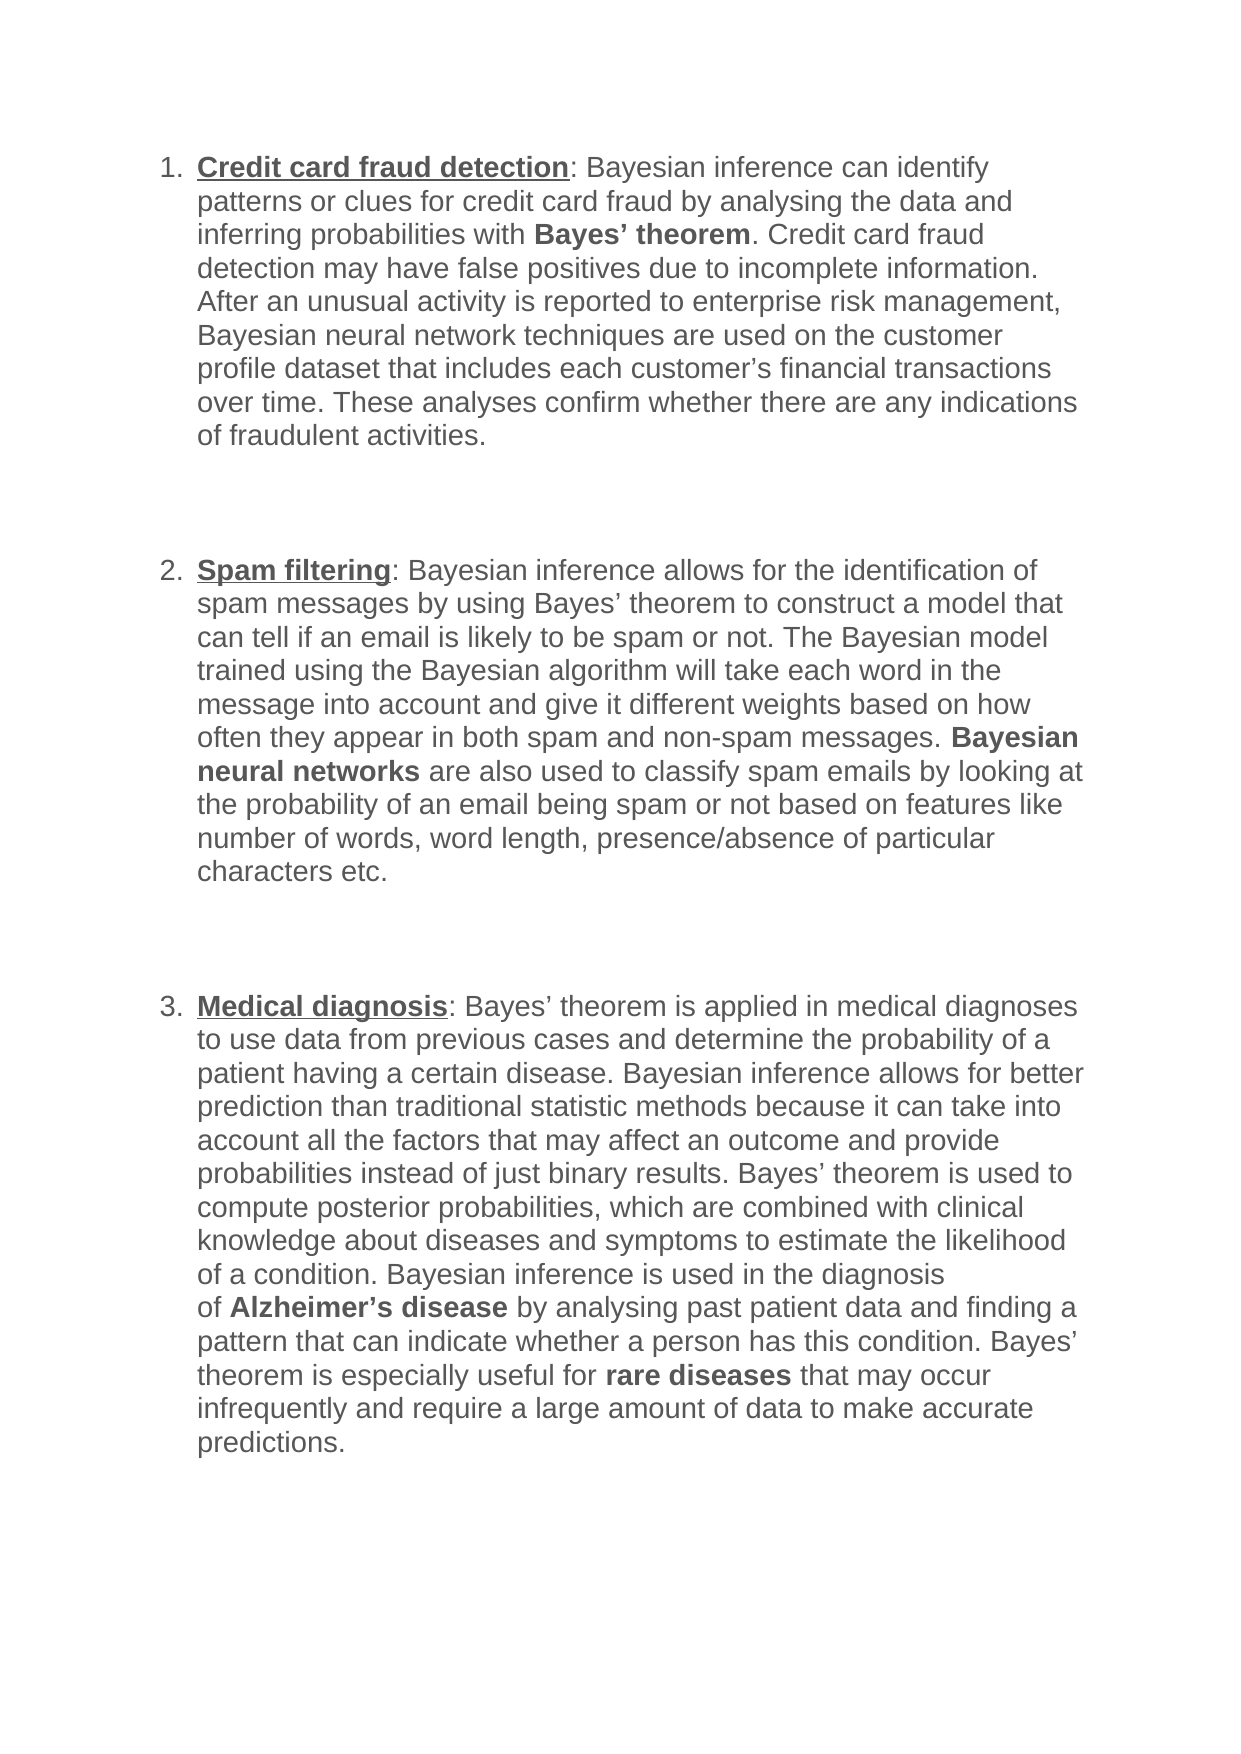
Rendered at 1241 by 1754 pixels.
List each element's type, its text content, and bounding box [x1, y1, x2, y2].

list Credit card fraud detection: Bayesian inference can identify patterns or clues for credit card fraud by analysing the data and inferring probabilities with Bayes’ theorem. Credit card fraud detection may have false positives due to incomplete information. After an unusual activity is reported to enterprise risk management, Bayesian neural network techniques are used on the customer profile dataset that includes each customer’s financial transactions over time. These analyses confirm whether there are any indications of fraudulent activities. [159, 150, 1090, 452]
list Medical diagnosis: Bayes’ theorem is applied in medical diagnoses to use data from previous cases and determine the probability of a patient having a certain disease. Bayesian inference allows for better prediction than traditional statistic methods because it can take into account all the factors that may affect an outcome and provide probabilities instead of just binary results. Bayes’ theorem is used to compute posterior probabilities, which are combined with clinical knowledge about diseases and symptoms to estimate the likelihood of a condition. Bayesian inference is used in the diagnosis of Alzheimer’s disease by analysing past patient data and finding a pattern that can indicate whether a person has this condition. Bayes’ theorem is especially useful for rare diseases that may occur infrequently and require a large amount of data to make accurate predictions. [159, 988, 1090, 1458]
list Spam filtering: Bayesian inference allows for the identification of spam messages by using Bayes’ theorem to construct a model that can tell if an email is likely to be spam or not. The Bayesian model trained using the Bayesian algorithm will take each word in the message into account and give it different weights based on how often they appear in both spam and non-spam messages. Bayesian neural networks are also used to classify spam emails by looking at the probability of an email being spam or not based on features like number of words, word length, presence/absence of particular characters etc. [159, 552, 1090, 888]
